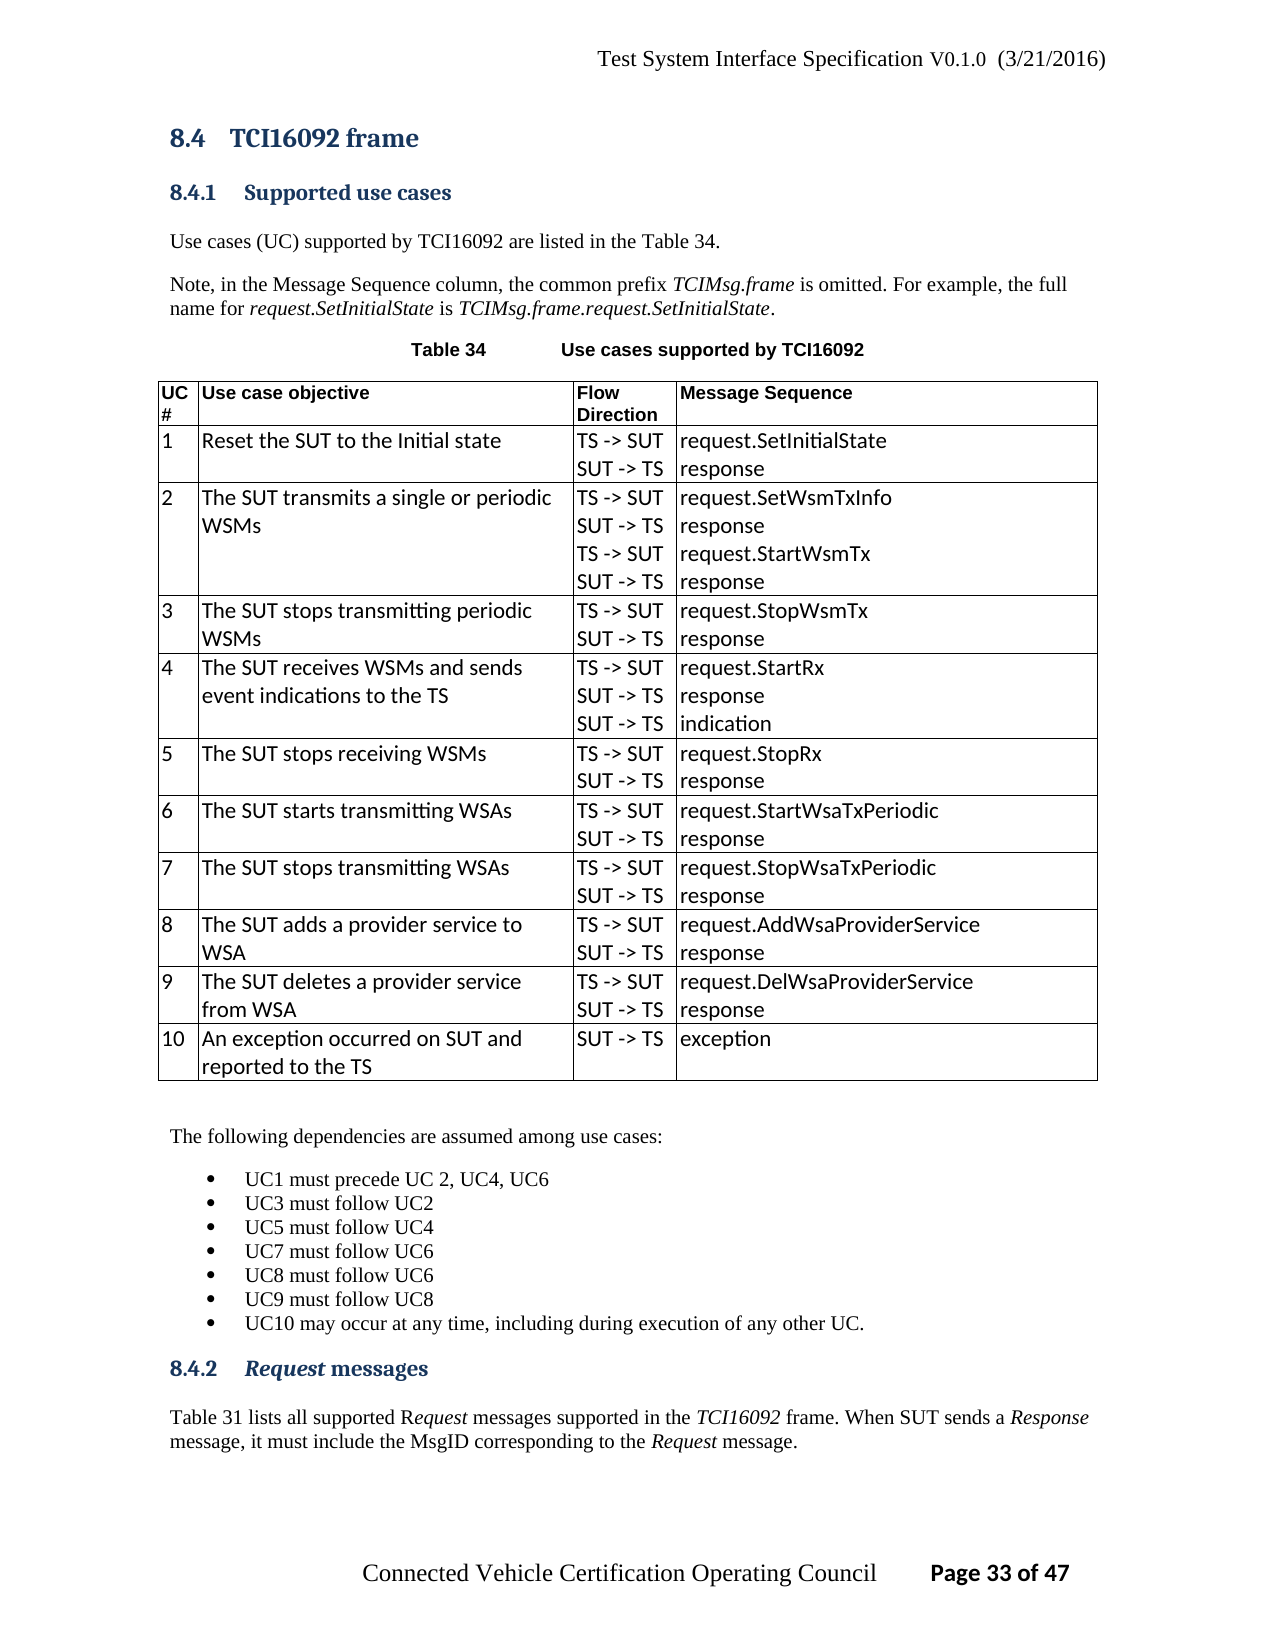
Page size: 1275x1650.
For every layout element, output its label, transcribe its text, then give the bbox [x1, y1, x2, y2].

table_cell TS -> SUT SUT -> TS [574, 853, 676, 909]
table_cell request.StopWsaTxPeriodic response [677, 853, 1097, 909]
table_cell 4 [159, 654, 198, 738]
table_cell 8 [159, 910, 198, 966]
table_cell request.DelWsaProviderService response [677, 967, 1097, 1023]
table_cell The SUT stops transmitting WSAs [199, 853, 573, 909]
table_header Message Sequence [677, 382, 1097, 425]
list UC3 must follow UC2 [207, 1191, 1106, 1215]
table_cell The SUT deletes a provider service from WSA [199, 967, 573, 1023]
table_cell request.SetInitialState response [677, 426, 1097, 482]
table_cell The SUT transmits a single or periodic WSMs [199, 483, 573, 595]
table_cell request.AddWsaProviderService response [677, 910, 1097, 966]
table_header Flow Direction [574, 382, 676, 425]
table_header Use case objective [199, 382, 573, 425]
text The following dependencies are assumed among use cases: [169, 1124, 1106, 1148]
table_cell request.StartRx response indication [677, 654, 1097, 738]
subtitle Request messages [169, 1356, 1106, 1382]
table_cell TS -> SUT SUT -> TS SUT -> TS [574, 654, 676, 738]
table_cell request.StopRx response [677, 739, 1097, 795]
list UC7 must follow UC6 [207, 1239, 1106, 1263]
subtitle TCI16092 frame [169, 123, 1106, 154]
table_cell 1 [159, 426, 198, 482]
table_cell SUT -> TS [574, 1024, 676, 1080]
table_cell The SUT stops receiving WSMs [199, 739, 573, 795]
table_cell TS -> SUT SUT -> TS [574, 910, 676, 966]
list UC8 must follow UC6 [207, 1263, 1106, 1287]
table_cell 7 [159, 853, 198, 909]
table_cell request.SetWsmTxInfo response request.StartWsmTx response [677, 483, 1097, 595]
table_cell 3 [159, 596, 198, 652]
table_cell 5 [159, 739, 198, 795]
list UC9 must follow UC8 [207, 1287, 1106, 1311]
table_cell An exception occurred on SUT and reported to the TS [199, 1024, 573, 1080]
table_cell 10 [159, 1024, 198, 1080]
text Table 31 lists all supported Request messages supported in the TCI16092 frame. When SUT sends a Response message, it must include the MsgID corresponding to the Request message. [169, 1405, 1106, 1453]
table_cell 6 [159, 796, 198, 852]
list UC1 must precede UC 2, UC4, UC6 [207, 1167, 1106, 1191]
subtitle Supported use cases [169, 180, 1106, 206]
text Use cases (UC) supported by TCI16092 are listed in the Table 34. [169, 229, 1106, 253]
list UC5 must follow UC4 [207, 1215, 1106, 1239]
table_cell TS -> SUT SUT -> TS TS -> SUT SUT -> TS [574, 483, 676, 595]
table_cell request.StartWsaTxPeriodic response [677, 796, 1097, 852]
table_cell exception [677, 1024, 1097, 1080]
text Note, in the Message Sequence column, the common prefix TCIMsg.frame is omitted. For example, the full name for request.SetInitialState is TCIMsg.frame.request.SetInitialState. [169, 272, 1106, 320]
text Table 34 Use cases supported by TCI16092 [169, 339, 1106, 360]
table_cell The SUT receives WSMs and sends event indications to the TS [199, 654, 573, 738]
table_cell The SUT starts transmitting WSAs [199, 796, 573, 852]
table_cell TS -> SUT SUT -> TS [574, 596, 676, 652]
table_cell The SUT stops transmitting periodic WSMs [199, 596, 573, 652]
table_cell 2 [159, 483, 198, 595]
table_cell TS -> SUT SUT -> TS [574, 426, 676, 482]
table_cell TS -> SUT SUT -> TS [574, 739, 676, 795]
list UC10 may occur at any time, including during execution of any other UC. [207, 1311, 1106, 1335]
table_header UC # [159, 382, 198, 425]
table_cell The SUT adds a provider service to WSA [199, 910, 573, 966]
table_cell TS -> SUT SUT -> TS [574, 967, 676, 1023]
table_cell Reset the SUT to the Initial state [199, 426, 573, 482]
table_cell TS -> SUT SUT -> TS [574, 796, 676, 852]
table_cell 9 [159, 967, 198, 1023]
table_cell request.StopWsmTx response [677, 596, 1097, 652]
